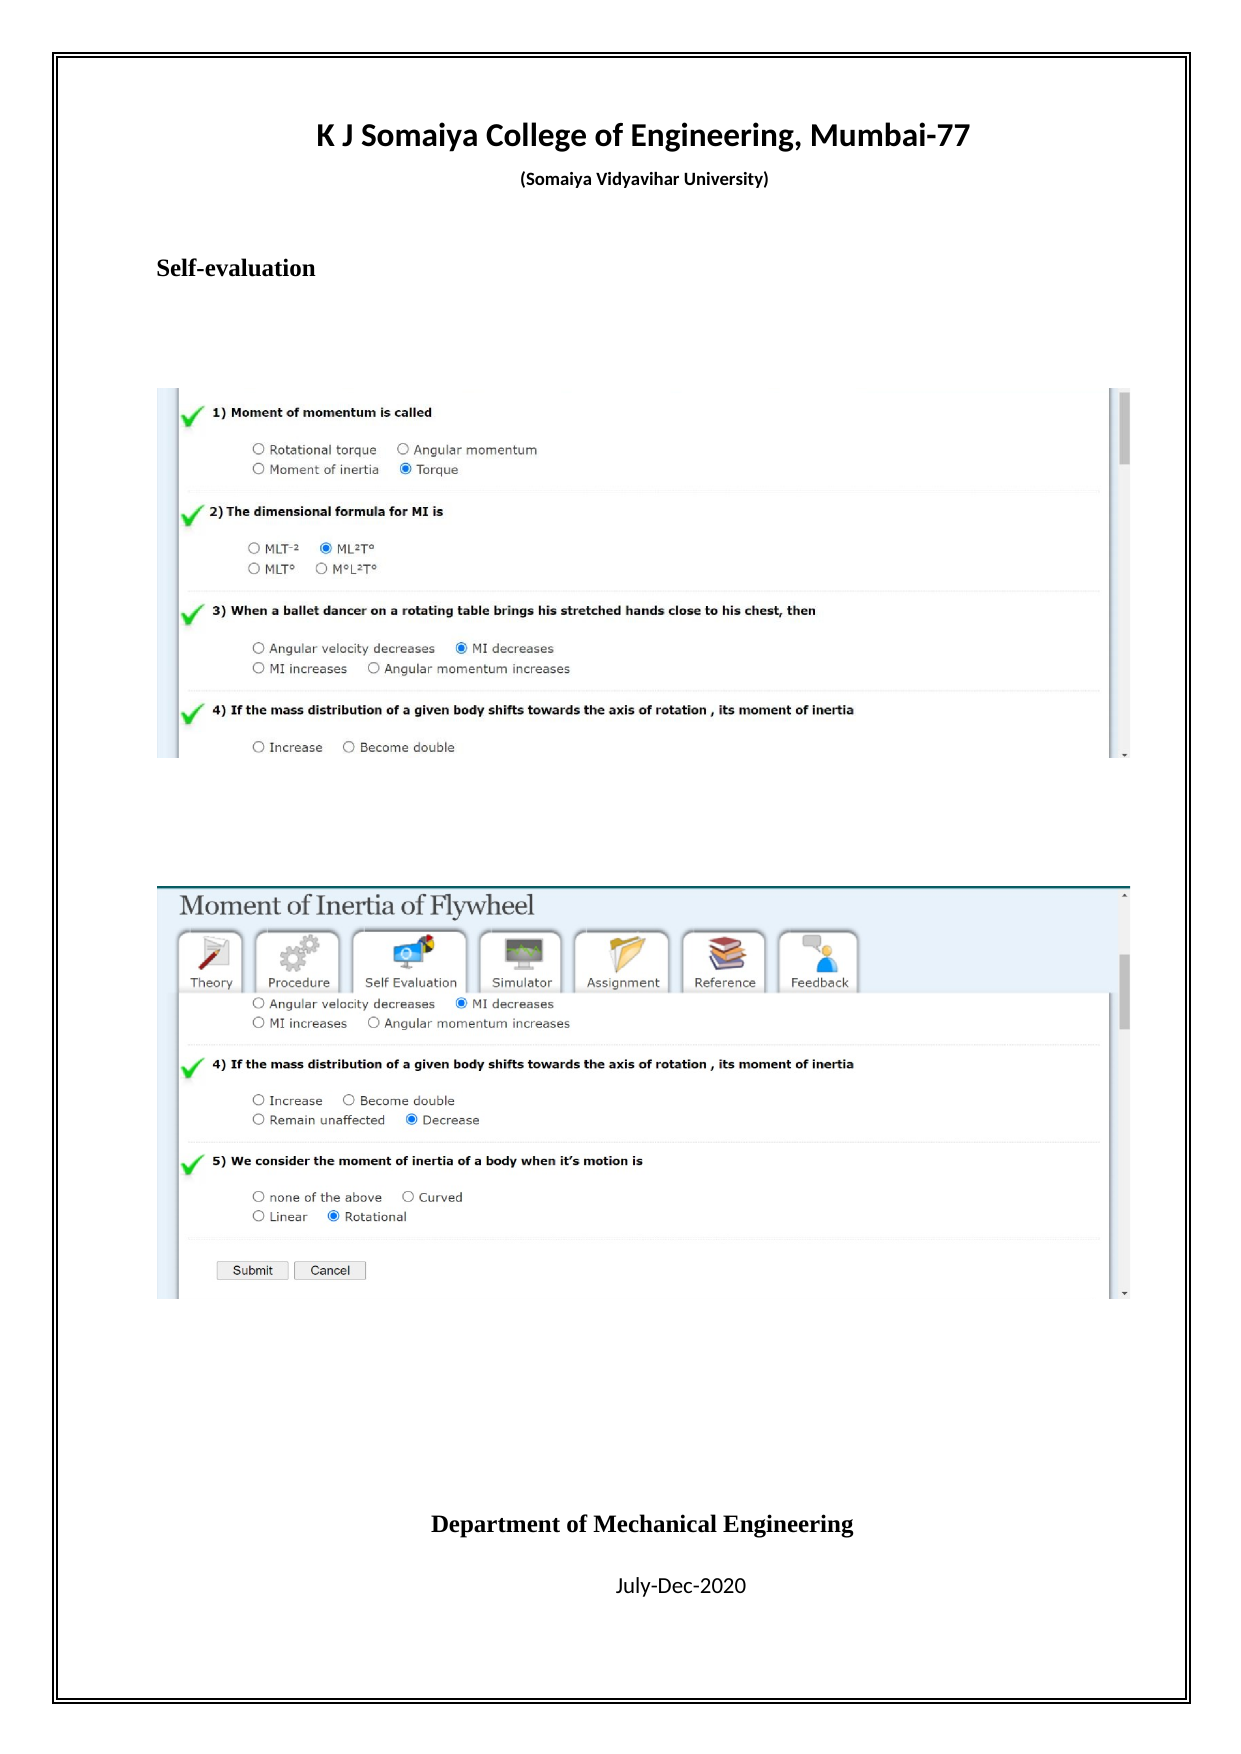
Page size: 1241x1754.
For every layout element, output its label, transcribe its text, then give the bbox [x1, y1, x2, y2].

picture [156, 885, 1130, 1299]
text (Somaiya Vidyavihar University) [156, 167, 1133, 190]
text Department of Mechanical Engineering [156, 1509, 1128, 1538]
text July-Dec-2020 [224, 1572, 1137, 1599]
picture [156, 387, 1130, 758]
subtitle Self-evaluation [156, 253, 1137, 281]
subtitle K J Somaiya College of Engineering, Mumbai-77 [156, 114, 1131, 155]
